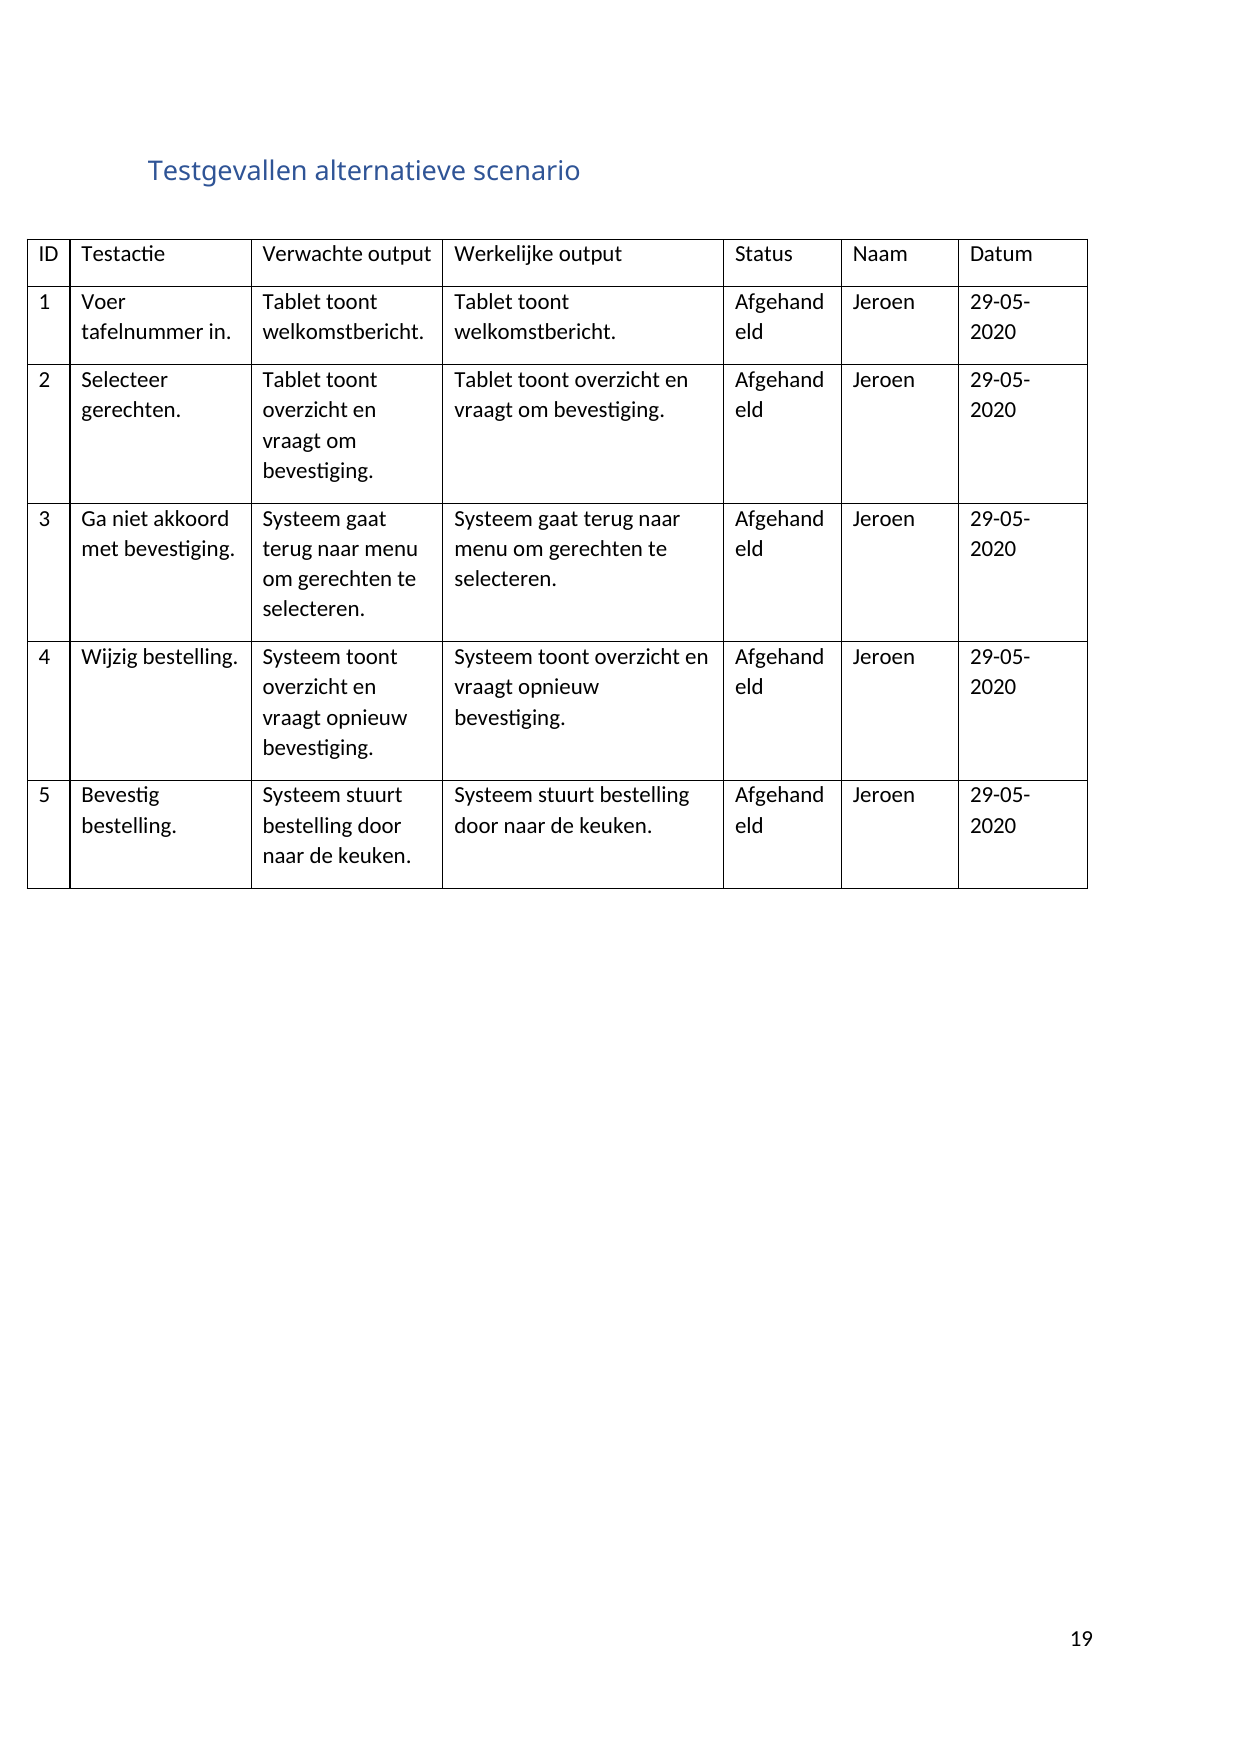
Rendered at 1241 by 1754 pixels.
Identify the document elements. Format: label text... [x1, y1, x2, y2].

table_cell 29-05-2020 [959, 642, 1087, 779]
table_header Status [724, 240, 841, 286]
table_cell Voer tafelnummer in. [71, 287, 251, 364]
table_cell 1 [28, 287, 69, 364]
table_cell Bevestig bestelling. [71, 781, 251, 888]
table_cell 2 [28, 365, 69, 503]
table_cell Afgehandeld [724, 642, 841, 779]
table_header Werkelijke output [443, 240, 723, 286]
table_header Testactie [71, 240, 251, 286]
table_header Datum [959, 240, 1087, 286]
table_cell Afgehandeld [724, 365, 841, 503]
table_cell Systeem stuurt bestelling door naar de keuken. [443, 781, 723, 888]
table_cell Ga niet akkoord met bevestiging. [71, 504, 251, 641]
table_cell 29-05-2020 [959, 365, 1087, 503]
table_cell Tablet toont welkomstbericht. [252, 287, 442, 364]
table_cell Tablet toont overzicht en vraagt om bevestiging. [443, 365, 723, 503]
table_cell 5 [28, 781, 69, 888]
table_cell 4 [28, 642, 69, 779]
table_cell Wijzig bestelling. [71, 642, 251, 779]
table_cell Jeroen [842, 287, 958, 364]
table_cell Jeroen [842, 504, 958, 641]
table_cell Systeem gaat terug naar menu om gerechten te selecteren. [252, 504, 442, 641]
table_cell 29-05-2020 [959, 287, 1087, 364]
table_header Naam [842, 240, 958, 286]
table_cell Tablet toont welkomstbericht. [443, 287, 723, 364]
table_cell Afgehandeld [724, 504, 841, 641]
table_cell Systeem stuurt bestelling door naar de keuken. [252, 781, 442, 888]
table_cell Systeem gaat terug naar menu om gerechten te selecteren. [443, 504, 723, 641]
table_cell Afgehandeld [724, 781, 841, 888]
table_cell Systeem toont overzicht en vraagt opnieuw bevestiging. [443, 642, 723, 779]
table_cell Afgehandeld [724, 287, 841, 364]
subtitle Testgevallen alternatieve scenario [148, 152, 1093, 189]
table_cell Tablet toont overzicht en vraagt om bevestiging. [252, 365, 442, 503]
table_cell Jeroen [842, 781, 958, 888]
table_header ID [28, 240, 69, 286]
table_cell Jeroen [842, 642, 958, 779]
table_cell Selecteer gerechten. [71, 365, 251, 503]
table_header Verwachte output [252, 240, 442, 286]
table_cell 29-05-2020 [959, 504, 1087, 641]
table_cell Systeem toont overzicht en vraagt opnieuw bevestiging. [252, 642, 442, 779]
table_cell 3 [28, 504, 69, 641]
table_cell Jeroen [842, 365, 958, 503]
table_cell 29-05-2020 [959, 781, 1087, 888]
